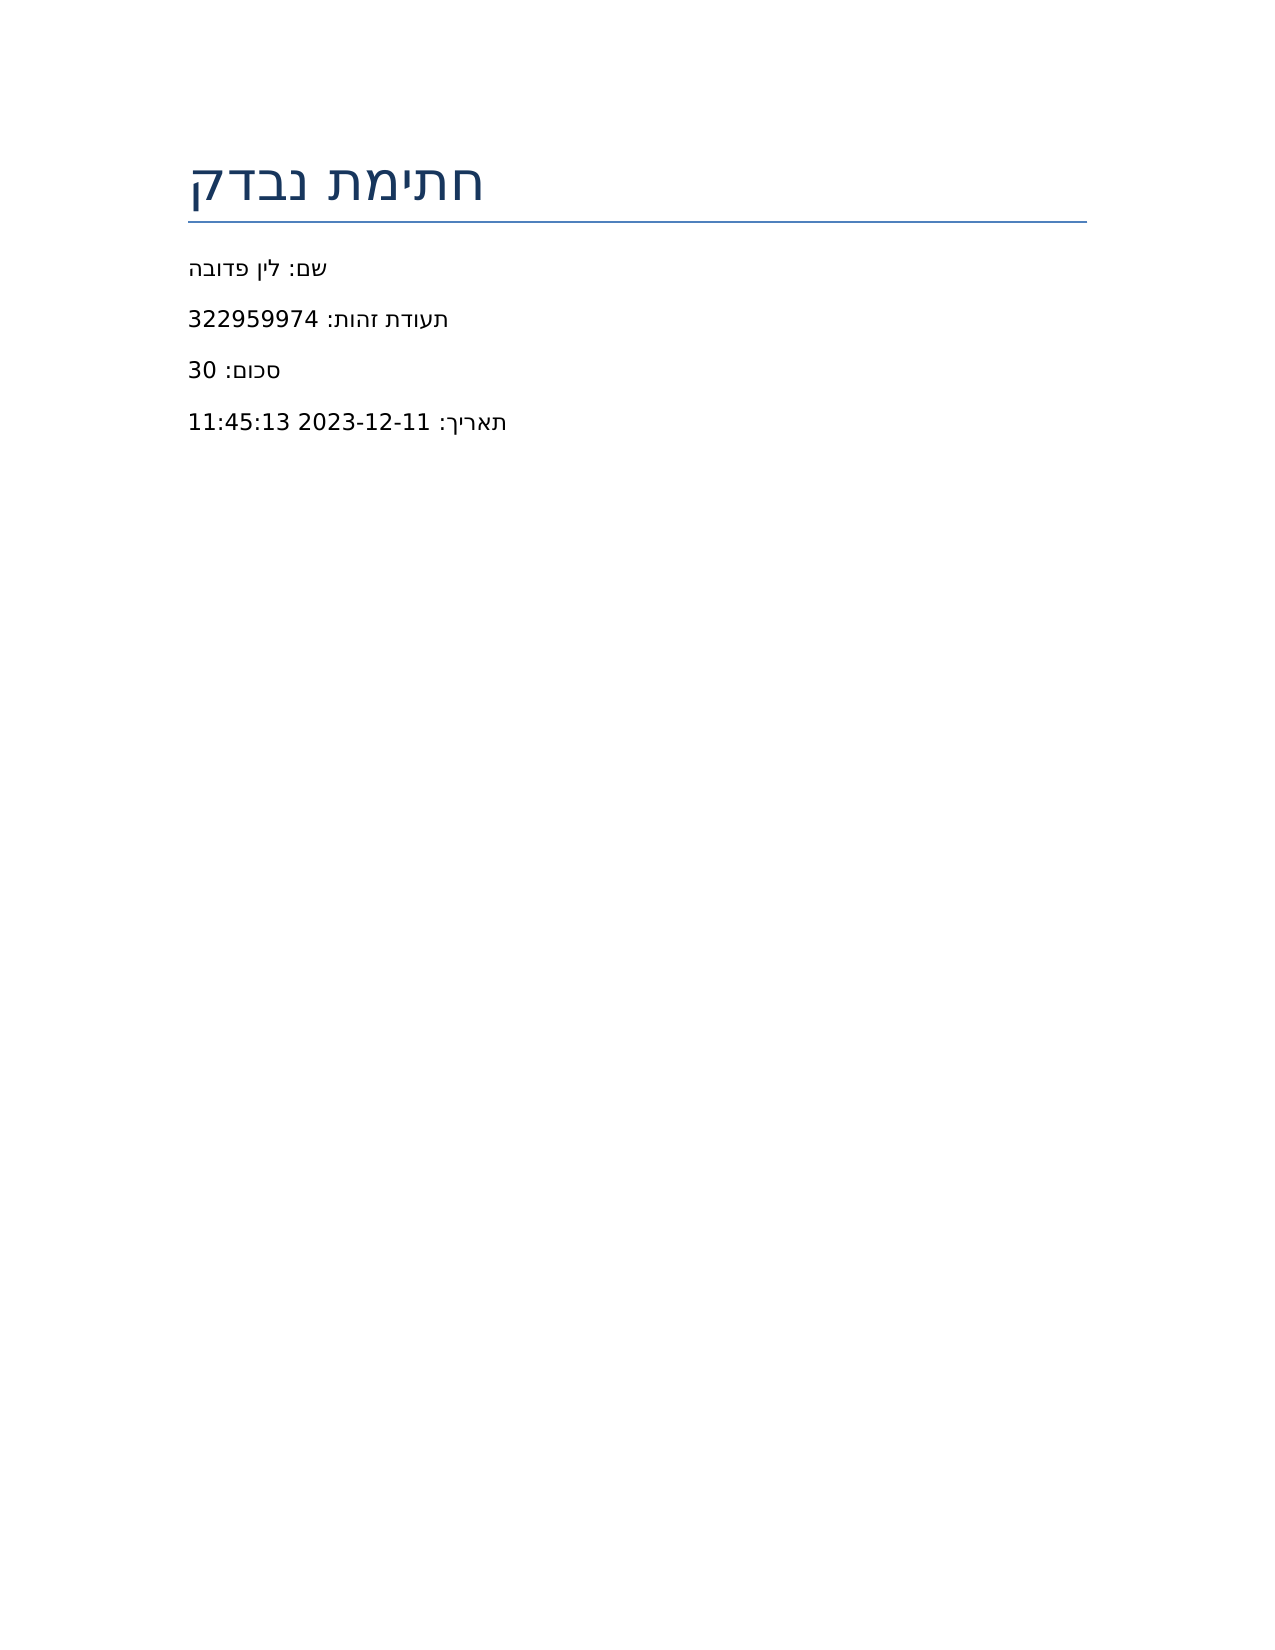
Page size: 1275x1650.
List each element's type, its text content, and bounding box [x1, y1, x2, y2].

text תאריך: 2023-12-11 11:45:13 [187, 409, 1087, 436]
title חתימת נבדק [187, 150, 1087, 223]
text תעודת זהות: 322959974 [187, 306, 1087, 333]
text שם: לין פדובה [187, 255, 1087, 281]
text סכום: 30 [187, 358, 1087, 384]
